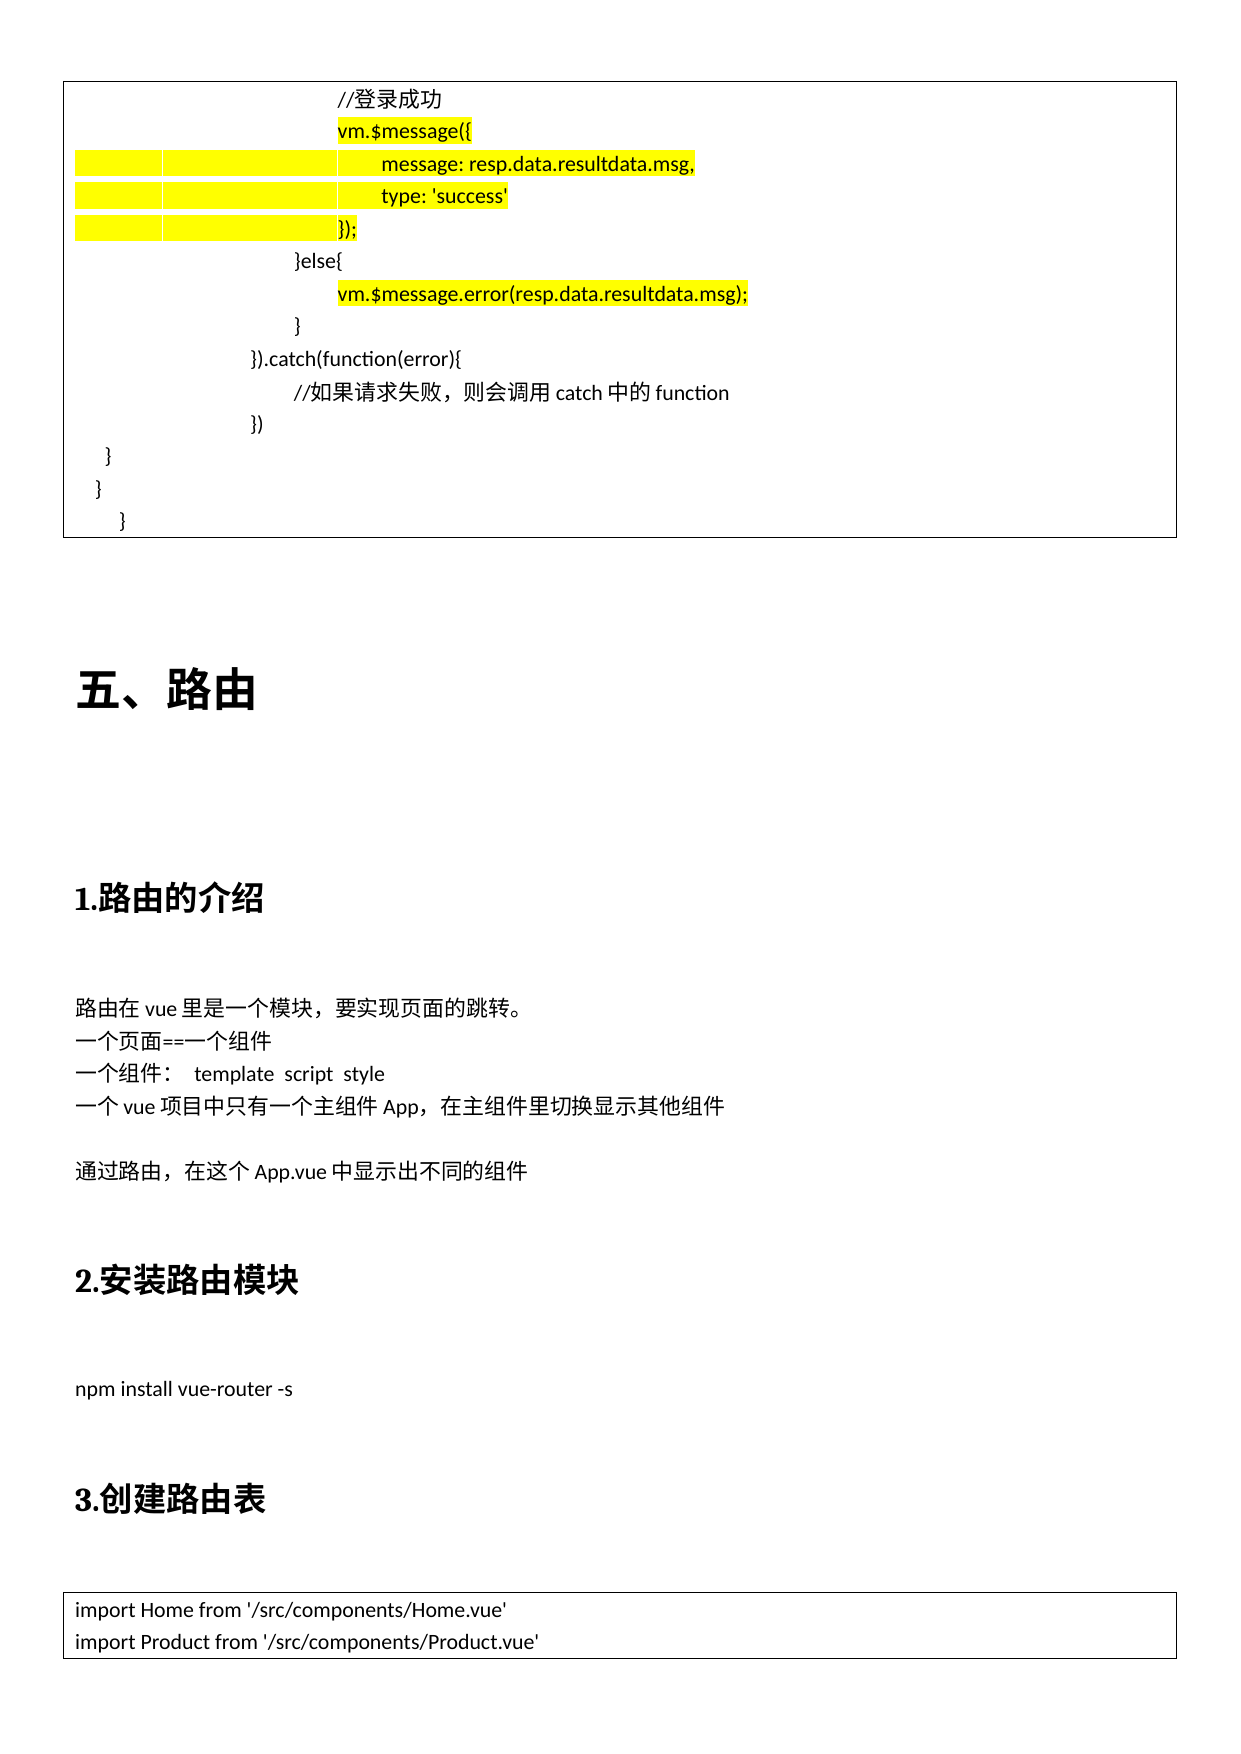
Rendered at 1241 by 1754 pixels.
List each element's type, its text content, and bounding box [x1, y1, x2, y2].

subtitle 1.路由的介绍 [75, 864, 1165, 929]
text 一个页面==一个组件 [75, 1023, 1165, 1056]
subtitle 五、路由 [75, 638, 1165, 736]
subtitle 3.创建路由表 [75, 1465, 1165, 1530]
text 一个vue项目中只有一个主组件App，在主组件里切换显示其他组件 [75, 1088, 1165, 1121]
subtitle 2.安装路由模块 [75, 1245, 1165, 1310]
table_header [64, 1593, 1176, 1658]
text 通过路由，在这个App.vue中显示出不同的组件 [75, 1153, 1165, 1186]
text npm install vue-router -s [75, 1373, 1165, 1405]
text 路由在vue里是一个模块，要实现页面的跳转。 [75, 991, 1165, 1023]
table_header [64, 82, 1176, 537]
text 一个组件： template script style [75, 1056, 1165, 1088]
